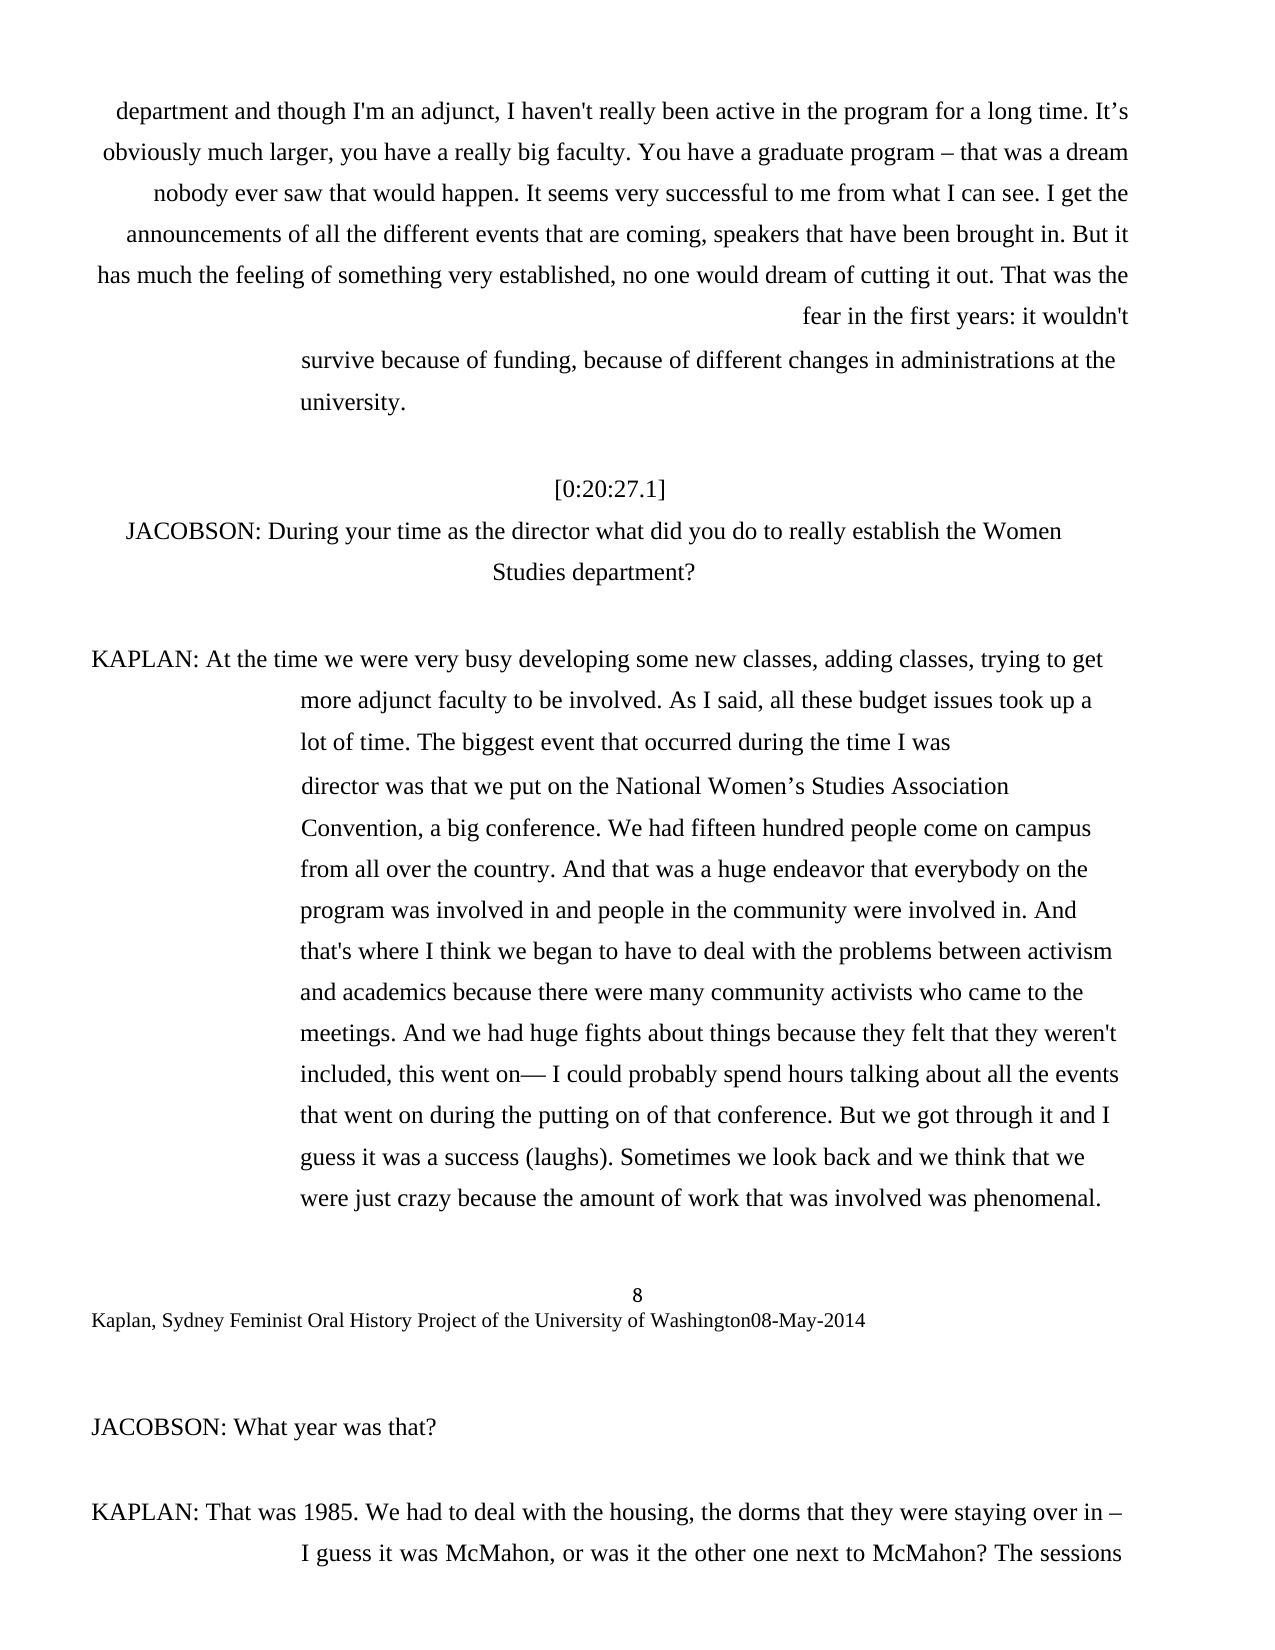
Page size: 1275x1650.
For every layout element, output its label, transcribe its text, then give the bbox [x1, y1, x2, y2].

text director was that we put on the National Women’s Studies Association [91, 771, 1009, 799]
text survive because of funding, because of different changes in administrations at the university. [300, 346, 1118, 415]
text KAPLAN: At the time we were very busy developing some new classes, adding classes, trying to get more adjunct faculty to be involved. As I said, all these budget issues took up a lot of time. The biggest event that occurred during the time I was [91, 644, 1124, 755]
text Convention, a big conference. We had fifteen hundred people come on campus from all over the country. And that was a huge endeavor that everybody on the program was involved in and people in the community were involved in. And that's where I think we began to have to deal with the problems between activism and academics because there were many community activists who came to the meetings. And we had huge fights about things because they felt that they weren't included, this went on— I could probably spend hours talking about all the events that went on during the putting on of that conference. But we got through it and I guess it was a success (laughs). Sometimes we look back and we think that we were just crazy because the amount of work that was involved was phenomenal. [300, 813, 1122, 1211]
text JACOBSON: What year was that? [91, 1412, 1129, 1441]
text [91, 1497, 1123, 1567]
text [0:20:27.1] [91, 474, 1129, 502]
text 8 [91, 1284, 642, 1308]
text JACOBSON: During your time as the director what did you do to really establish the Women Studies department? [91, 516, 1096, 586]
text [91, 96, 1128, 330]
text Kaplan, Sydney Feminist Oral History Project of the University of Washington08-May-2014 [91, 1308, 1129, 1332]
